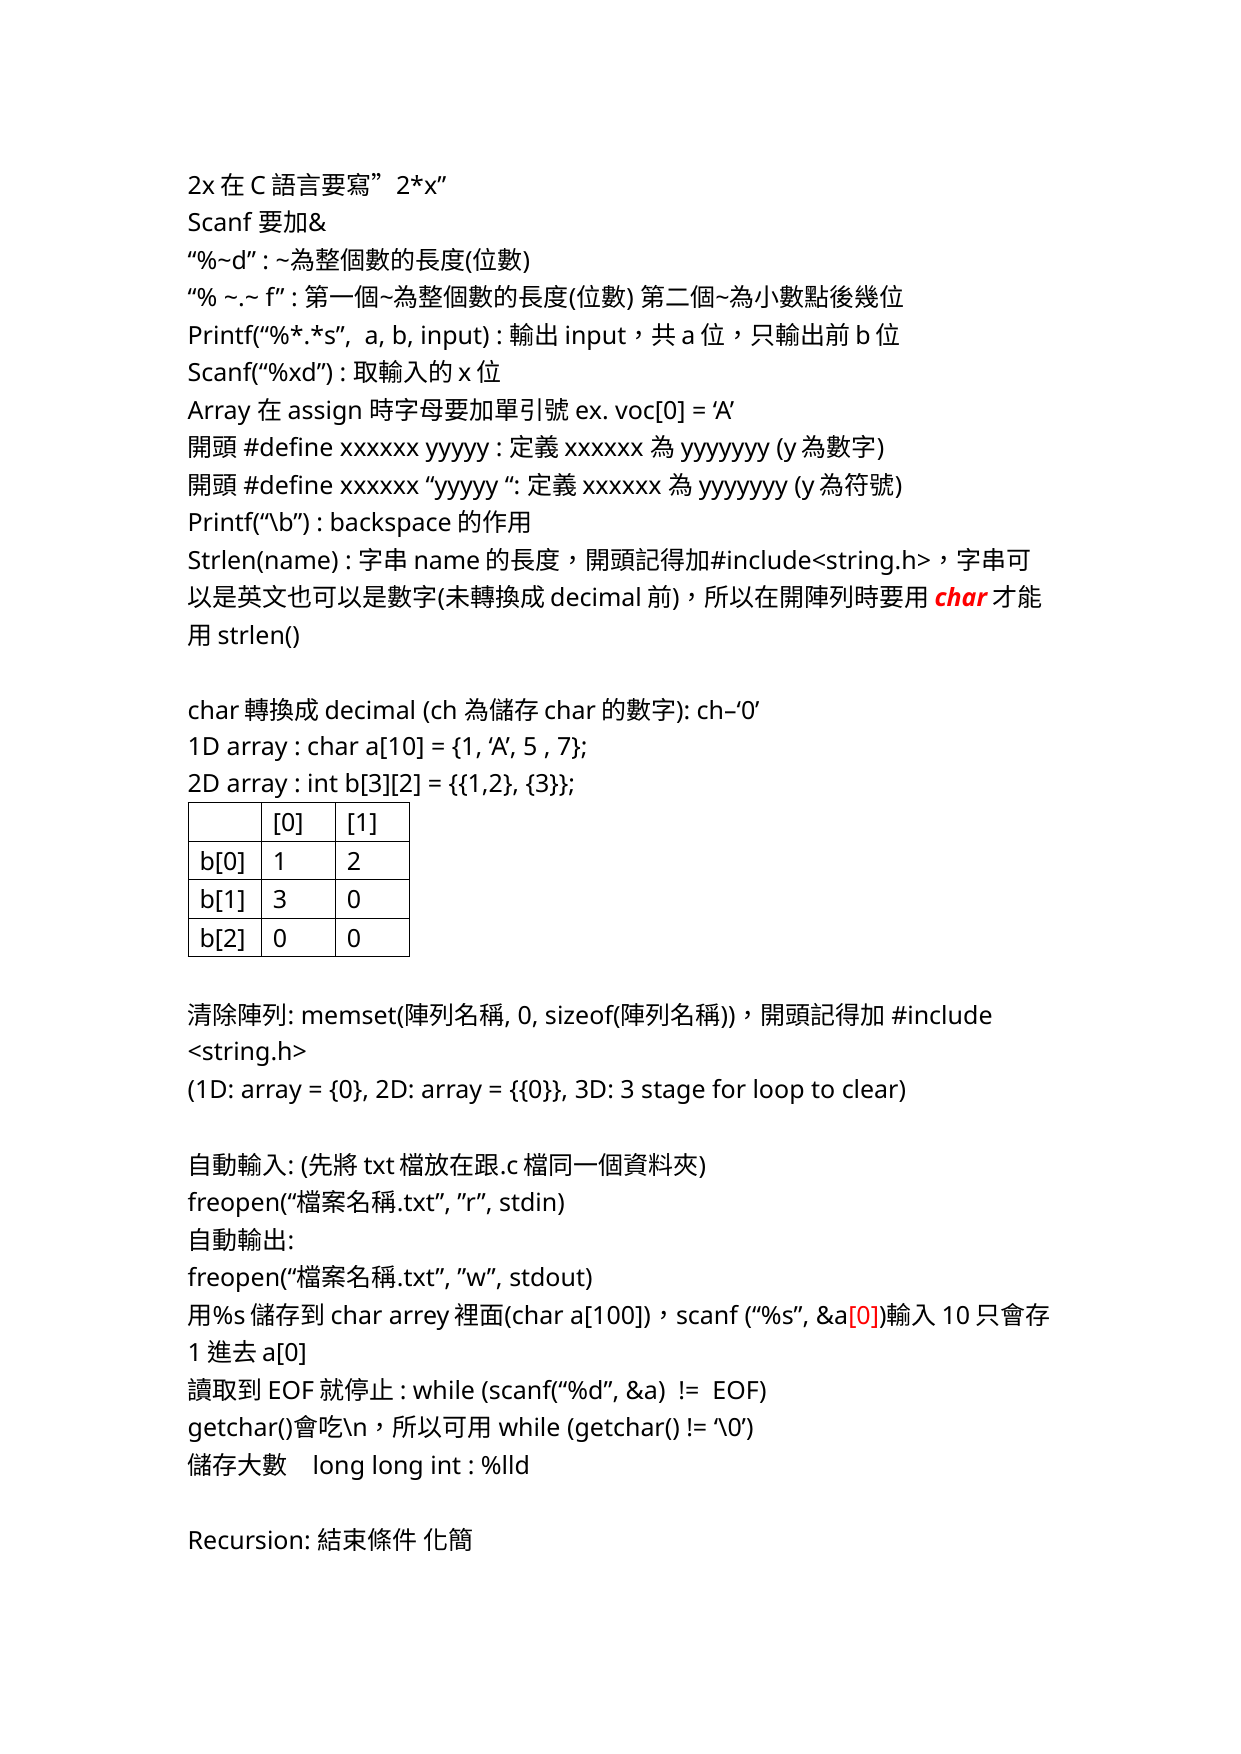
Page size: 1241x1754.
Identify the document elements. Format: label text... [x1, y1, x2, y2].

text 開頭 #define xxxxxx yyyyy : 定義xxxxxx 為 yyyyyyy (y為數字) [187, 427, 1053, 464]
text “% ~.~ f” : 第一個~為整個數的長度(位數) 第二個~為小數點後幾位 [187, 277, 1053, 314]
text 用%s儲存到char arrey裡面(char a[100])，scanf (“%s”, &a[0])輸入10只會存1進去a[0] [187, 1295, 1053, 1370]
table_cell 0 [336, 880, 409, 918]
text 2D array : int b[3][2] = {{1,2}, {3}}; [187, 764, 1053, 802]
table_cell 0 [336, 919, 409, 956]
table_cell b[1] [189, 880, 261, 918]
table_cell 2 [336, 842, 409, 879]
table_header [189, 803, 261, 841]
text 讀取到EOF就停止 : while (scanf(“%d”, &a) != EOF) [187, 1370, 1053, 1407]
table_cell 1 [262, 842, 335, 879]
text char轉換成decimal (ch 為儲存char的數字): ch–‘0’ [187, 689, 1053, 727]
text Strlen(name) : 字串name的長度，開頭記得加#include<string.h>，字串可以是英文也可以是數字(未轉換成decimal前)，所以在開陣列時要用char才能用strlen() [187, 539, 1053, 652]
text Scanf 要加& [187, 202, 1053, 239]
table_cell 0 [262, 919, 335, 956]
text 1D array : char a[10] = {1, ‘A’, 5 , 7}; [187, 727, 1053, 764]
text “%~d” : ~為整個數的長度(位數) [187, 239, 1053, 277]
text freopen(“檔案名稱.txt”, ”r”, stdin) [187, 1182, 1053, 1220]
text (1D: array = {0}, 2D: array = {{0}}, 3D: 3 stage for loop to clear) [187, 1070, 1053, 1107]
table_cell 3 [262, 880, 335, 918]
text Scanf(“%xd”) : 取輸入的x位 [187, 352, 1053, 389]
text getchar()會吃\n，所以可用 while (getchar() != ‘\0’) [187, 1407, 1053, 1445]
text freopen(“檔案名稱.txt”, ”w”, stdout) [187, 1257, 1053, 1295]
text Printf(“\b”) : backspace的作用 [187, 502, 1053, 539]
text 清除陣列: memset(陣列名稱, 0, sizeof(陣列名稱))，開頭記得加 #include <string.h> [187, 995, 1053, 1070]
text Printf(“%*.*s”, a, b, input) : 輸出input，共a位，只輸出前b位 [187, 314, 1053, 352]
text 儲存大數 long long int : %lld [187, 1445, 1053, 1482]
table_header [1] [336, 803, 409, 841]
table_header [0] [262, 803, 335, 841]
text 自動輸出: [187, 1220, 1053, 1257]
table_cell b[2] [189, 919, 261, 956]
text 開頭 #define xxxxxx “yyyyy “: 定義xxxxxx 為 yyyyyyy (y為符號) [187, 464, 1053, 502]
text 2x在C語言要寫”2*x” [187, 164, 1053, 202]
table_cell b[0] [189, 842, 261, 879]
text 自動輸入: (先將txt檔放在跟.c檔同一個資料夾) [187, 1145, 1053, 1182]
text Recursion: 結束條件 化簡 [187, 1520, 1053, 1557]
text Array 在 assign 時字母要加單引號 ex. voc[0] = ‘A’ [187, 389, 1053, 427]
